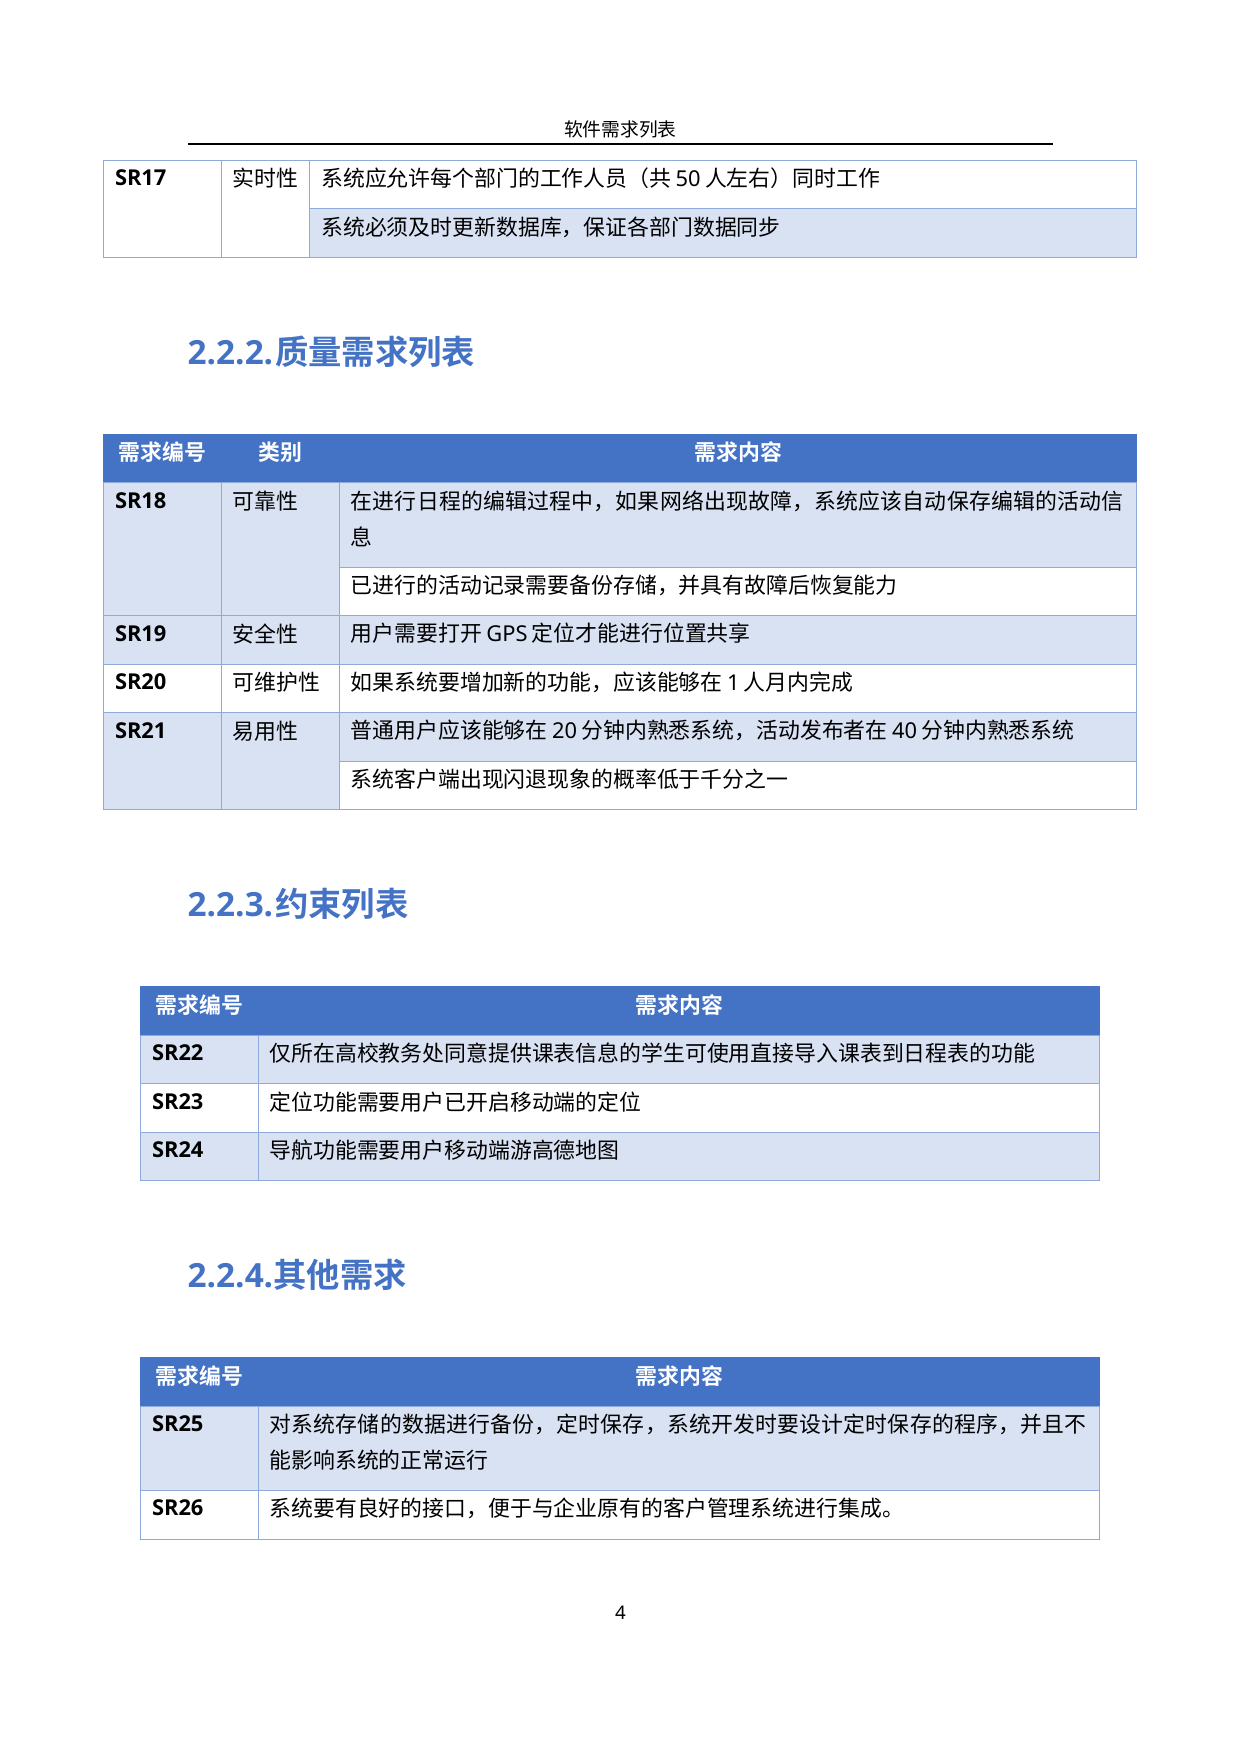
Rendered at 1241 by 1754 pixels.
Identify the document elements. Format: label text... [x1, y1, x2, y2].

table_cell 可维护性 [222, 665, 339, 712]
table_cell 如果系统要增加新的功能，应该能够在1人月内完成 [340, 665, 1136, 712]
table_cell 仅所在高校教务处同意提供课表信息的学生可使用直接导入课表到日程表的功能 [259, 1036, 1099, 1083]
table_cell SR22 [141, 1036, 258, 1083]
table_header 需求内容 [259, 987, 1099, 1035]
subtitle 约束列表 [187, 870, 1053, 935]
table_cell 普通用户应该能够在20分钟内熟悉系统，活动发布者在40分钟内熟悉系统 [340, 713, 1136, 761]
table_cell 对系统存储的数据进行备份，定时保存，系统开发时要设计定时保存的程序，并且不能影响系统的正常运行 [259, 1407, 1099, 1490]
table_header 需求编号 [141, 1358, 258, 1406]
table_header 需求编号 [104, 435, 221, 482]
table_cell 用户需要打开GPS定位才能进行位置共享 [340, 616, 1136, 664]
table_header 类别 [222, 435, 339, 482]
subtitle 质量需求列表 [187, 317, 1053, 382]
table_cell SR26 [141, 1491, 258, 1538]
table_cell SR20 [104, 665, 221, 712]
table_cell 导航功能需要用户移动端游高德地图 [259, 1133, 1099, 1180]
table_header 需求编号 [141, 987, 258, 1035]
table_cell 实时性 [222, 161, 309, 257]
table_header 需求内容 [340, 435, 1136, 482]
table_header 需求内容 [259, 1358, 1099, 1406]
table_cell 定位功能需要用户已开启移动端的定位 [259, 1084, 1099, 1132]
table_cell 系统应允许每个部门的工作人员（共50人左右）同时工作 [310, 161, 1136, 208]
table_cell SR24 [141, 1133, 258, 1180]
table_cell SR23 [141, 1084, 258, 1132]
table_cell 可靠性 [222, 483, 339, 615]
table_cell SR19 [104, 616, 221, 664]
table_cell SR17 [104, 161, 221, 257]
table_cell SR25 [141, 1407, 258, 1490]
table_cell 系统要有良好的接口，便于与企业原有的客户管理系统进行集成。 [259, 1491, 1099, 1538]
table_cell SR18 [104, 483, 221, 615]
table_cell 易用性 [222, 713, 339, 809]
table_cell 系统客户端出现闪退现象的概率低于千分之一 [340, 762, 1136, 809]
table_cell 安全性 [222, 616, 339, 664]
table_cell SR21 [104, 713, 221, 809]
table_cell 已进行的活动记录需要备份存储，并具有故障后恢复能力 [340, 568, 1136, 615]
table_cell 系统必须及时更新数据库，保证各部门数据同步 [310, 209, 1136, 257]
table_cell 在进行日程的编辑过程中，如果网络出现故障，系统应该自动保存编辑的活动信息 [340, 483, 1136, 567]
subtitle 2.2.4.其他需求 [187, 1241, 1053, 1306]
